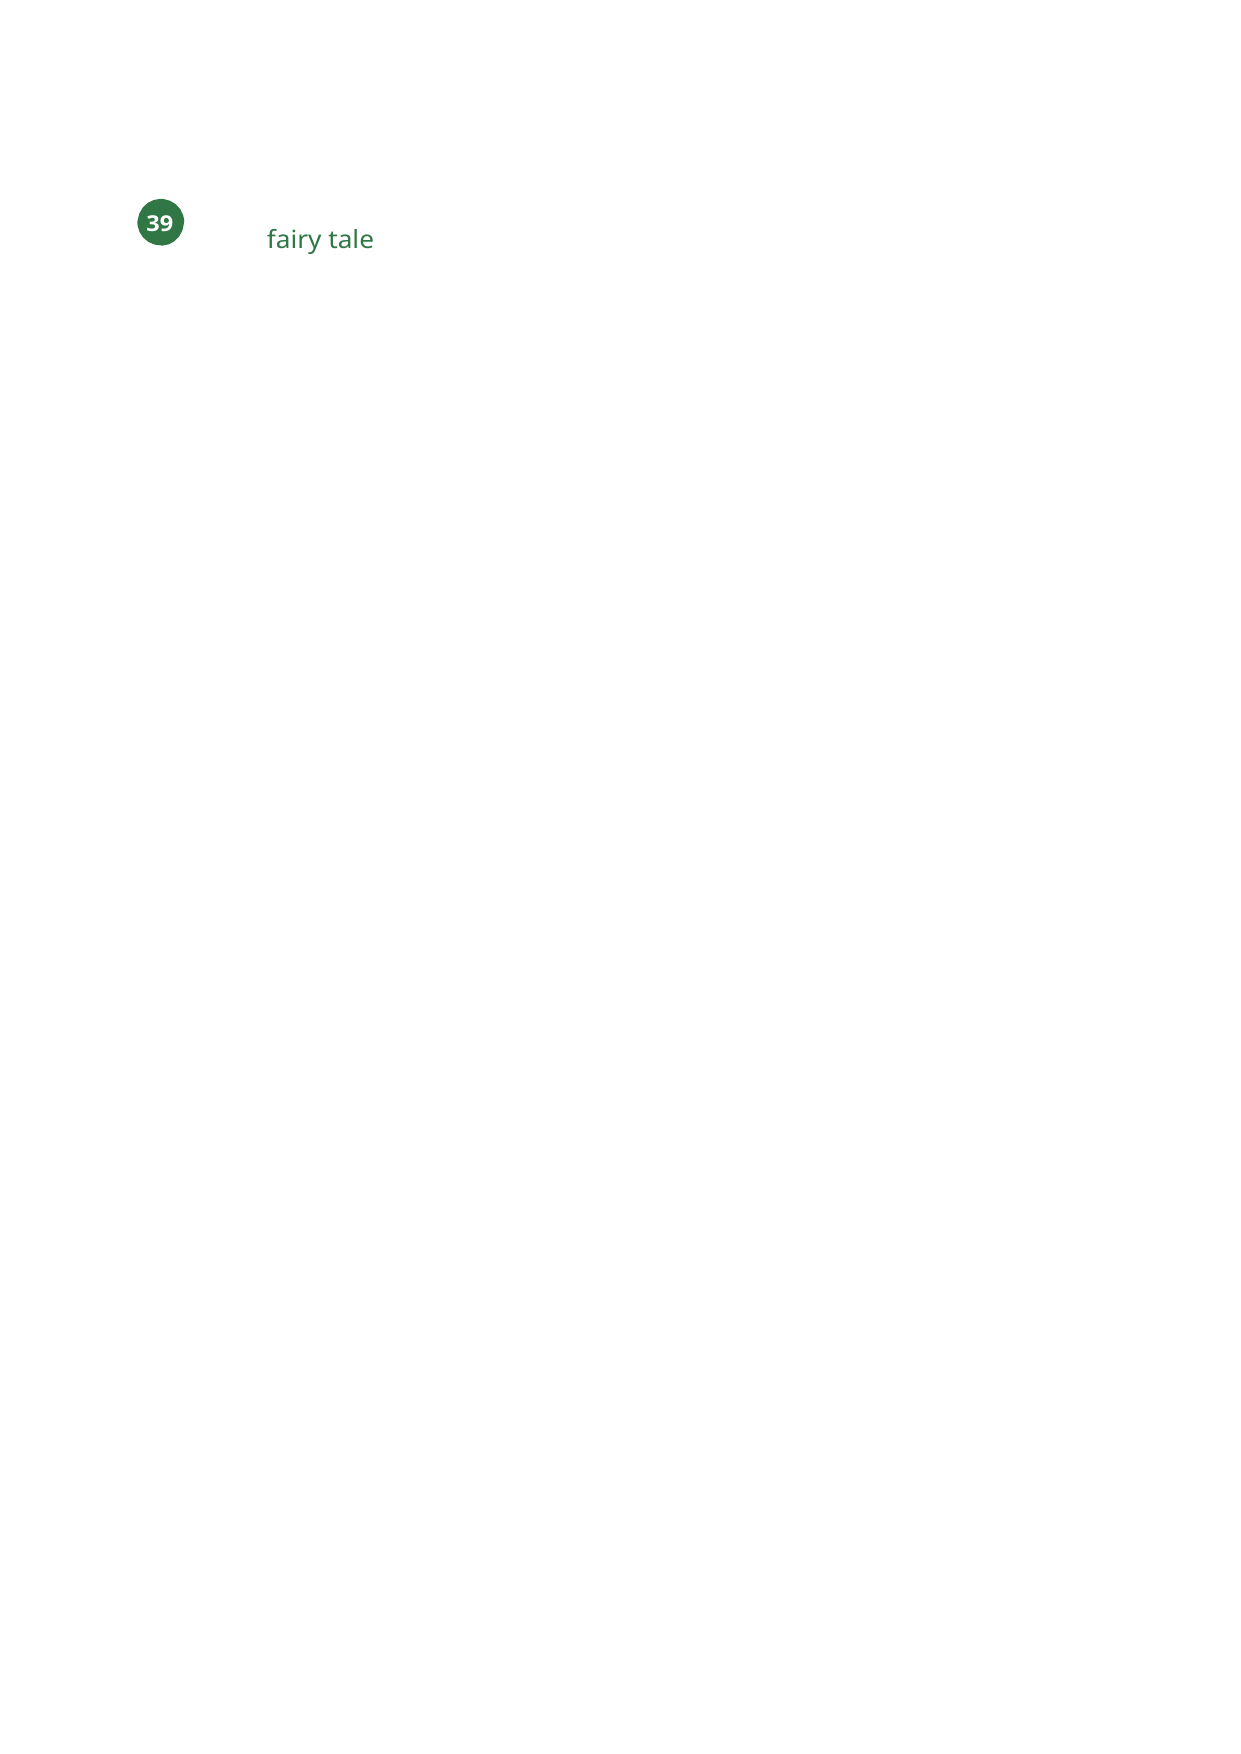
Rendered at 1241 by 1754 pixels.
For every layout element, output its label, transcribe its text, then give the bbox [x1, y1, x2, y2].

text fairy tale [267, 206, 1053, 271]
